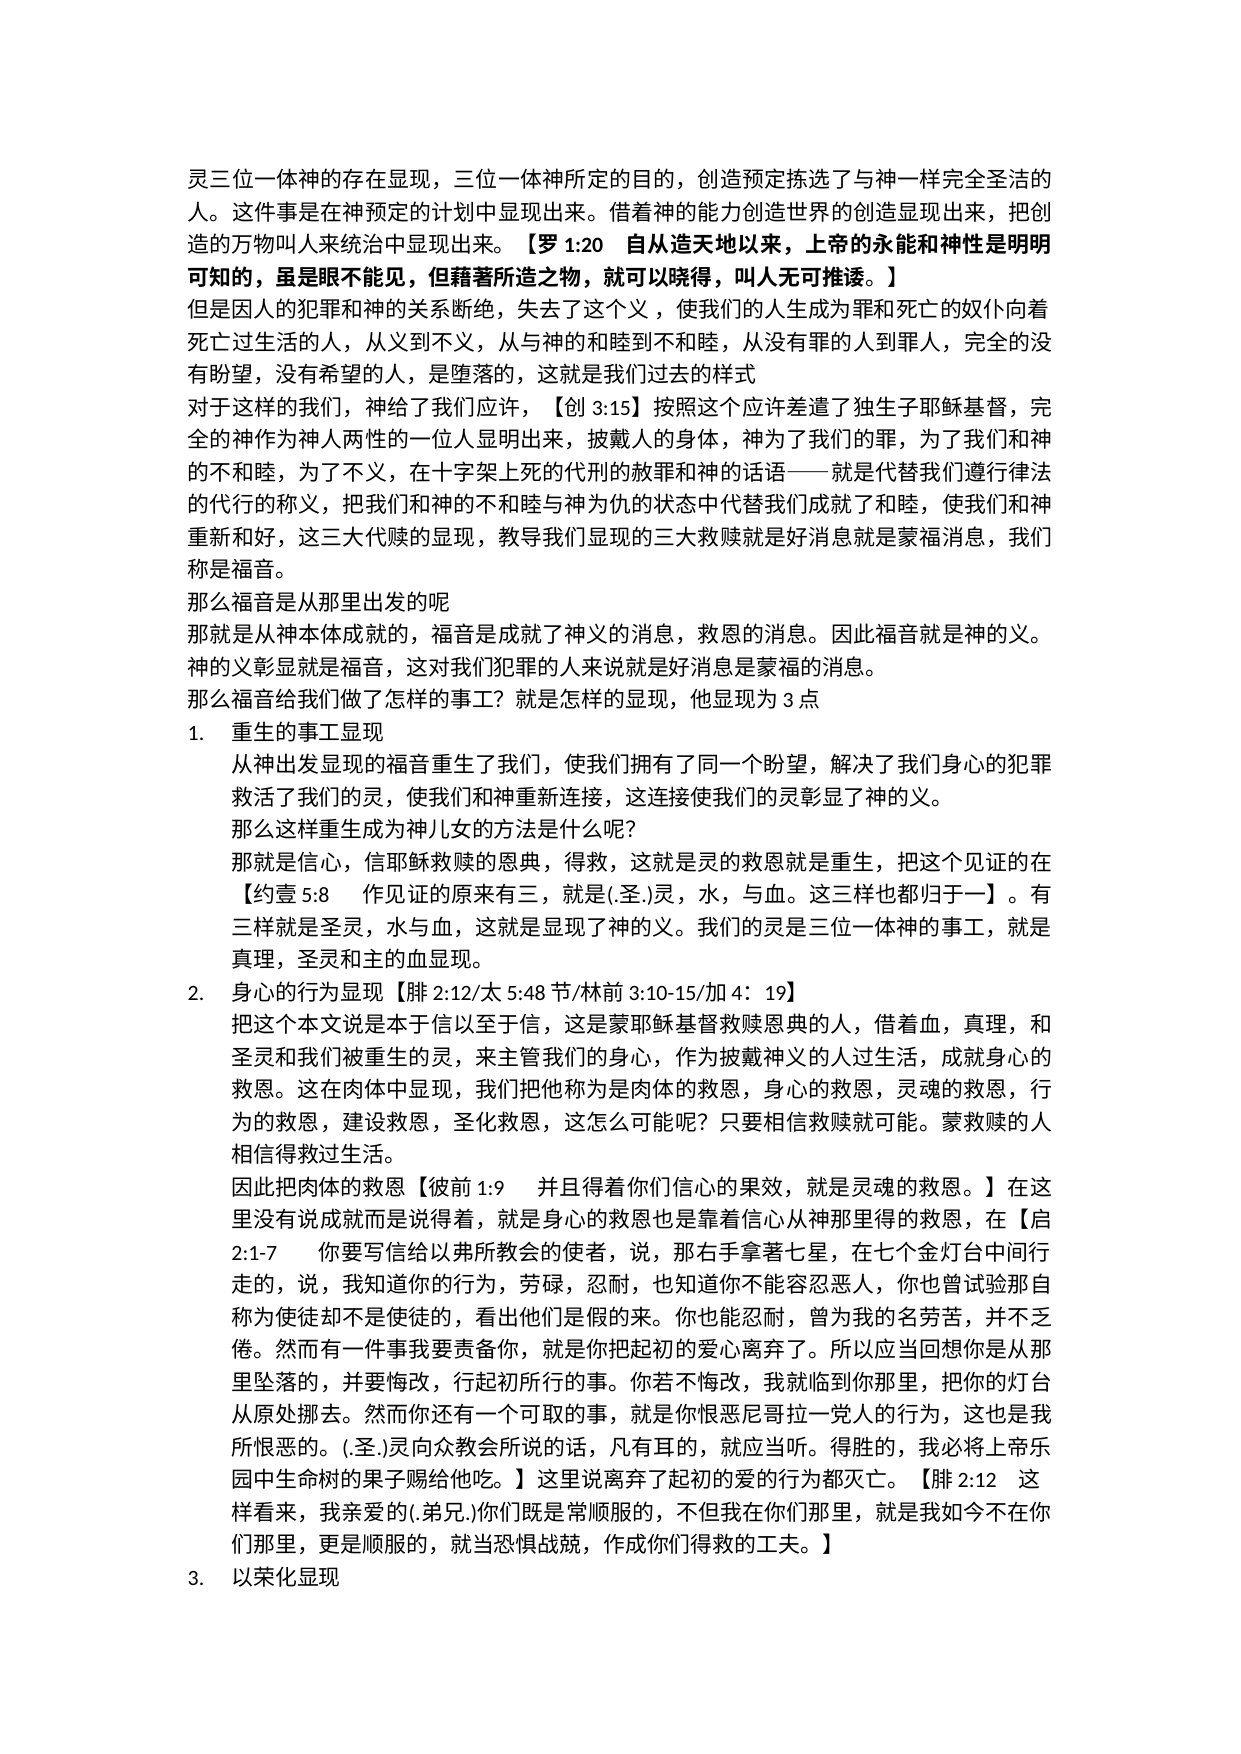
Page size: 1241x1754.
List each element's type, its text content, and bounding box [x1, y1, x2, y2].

text 那么福音是从那里出发的呢 [187, 584, 1053, 617]
list 那么这样重生成为神儿女的方法是什么呢？ [231, 812, 1053, 844]
list 把这个本文说是本于信以至于信，这是蒙耶稣基督救赎恩典的人，借着血，真理，和圣灵和我们被重生的灵，来主管我们的身心，作为披戴神义的人过生活，成就身心的救恩。这在肉体中显现，我们把他称为是肉体的救恩，身心的救恩，灵魂的救恩，行为的救恩，建设救恩，圣化救恩，这怎么可能呢？只要相信救赎就可能。蒙救赎的人相信得救过生活。 [231, 1007, 1053, 1169]
list 因此把肉体的救恩【彼前1:9 并且得着你们信心的果效，就是灵魂的救恩。】在这里没有说成就而是说得着，就是身心的救恩也是靠着信心从神那里得的救恩，在【启2:1-7 你要写信给以弗所教会的使者，说，那右手拿著七星，在七个金灯台中间行走的，说，我知道你的行为，劳碌，忍耐，也知道你不能容忍恶人，你也曾试验那自称为使徒却不是使徒的，看出他们是假的来。你也能忍耐，曾为我的名劳苦，并不乏倦。然而有一件事我要责备你，就是你把起初的爱心离弃了。所以应当回想你是从那里坠落的，并要悔改，行起初所行的事。你若不悔改，我就临到你那里，把你的灯台从原处挪去。然而你还有一个可取的事，就是你恨恶尼哥拉一党人的行为，这也是我所恨恶的。(.圣.)灵向众教会所说的话，凡有耳的，就应当听。得胜的，我必将上帝乐园中生命树的果子赐给他吃。】这里说离弃了起初的爱的行为都灭亡。【腓2:12 这样看来，我亲爱的(.弟兄.)你们既是常顺服的，不但我在你们那里，就是我如今不在你们那里，更是顺服的，就当恐惧战兢，作成你们得救的工夫。】 [231, 1169, 1053, 1559]
list 身心的行为显现【腓2:12/太5:48节/林前3:10-15/加4：19】 [187, 974, 1053, 1007]
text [187, 162, 1053, 292]
text 那么福音给我们做了怎样的事工？就是怎样的显现，他显现为3点 [187, 682, 1053, 714]
list 以荣化显现 [187, 1559, 1053, 1592]
list 从神出发显现的福音重生了我们，使我们拥有了同一个盼望，解决了我们身心的犯罪救活了我们的灵，使我们和神重新连接，这连接使我们的灵彰显了神的义。 [231, 747, 1053, 812]
text 对于这样的我们，神给了我们应许，【创3:15】按照这个应许差遣了独生子耶稣基督，完全的神作为神人两性的一位人显明出来，披戴人的身体，神为了我们的罪，为了我们和神的不和睦，为了不义，在十字架上死的代刑的赦罪和神的话语——就是代替我们遵行律法的代行的称义，把我们和神的不和睦与神为仇的状态中代替我们成就了和睦，使我们和神重新和好，这三大代赎的显现，教导我们显现的三大救赎就是好消息就是蒙福消息，我们称是福音。 [187, 389, 1053, 584]
list 重生的事工显现 [187, 714, 1053, 747]
text 但是因人的犯罪和神的关系断绝，失去了这个义 ，使我们的人生成为罪和死亡的奴仆向着死亡过生活的人，从义到不义，从与神的和睦到不和睦，从没有罪的人到罪人，完全的没有盼望，没有希望的人，是堕落的，这就是我们过去的样式 [187, 292, 1053, 389]
text 那就是从神本体成就的，福音是成就了神义的消息，救恩的消息。因此福音就是神的义。神的义彰显就是福音，这对我们犯罪的人来说就是好消息是蒙福的消息。 [187, 617, 1053, 682]
list 那就是信心，信耶稣救赎的恩典，得救，这就是灵的救恩就是重生，把这个见证的在【约壹5:8 作见证的原来有三，就是(.圣.)灵，水，与血。这三样也都归于一】。有三样就是圣灵，水与血，这就是显现了神的义。我们的灵是三位一体神的事工，就是真理，圣灵和主的血显现。 [231, 844, 1053, 974]
